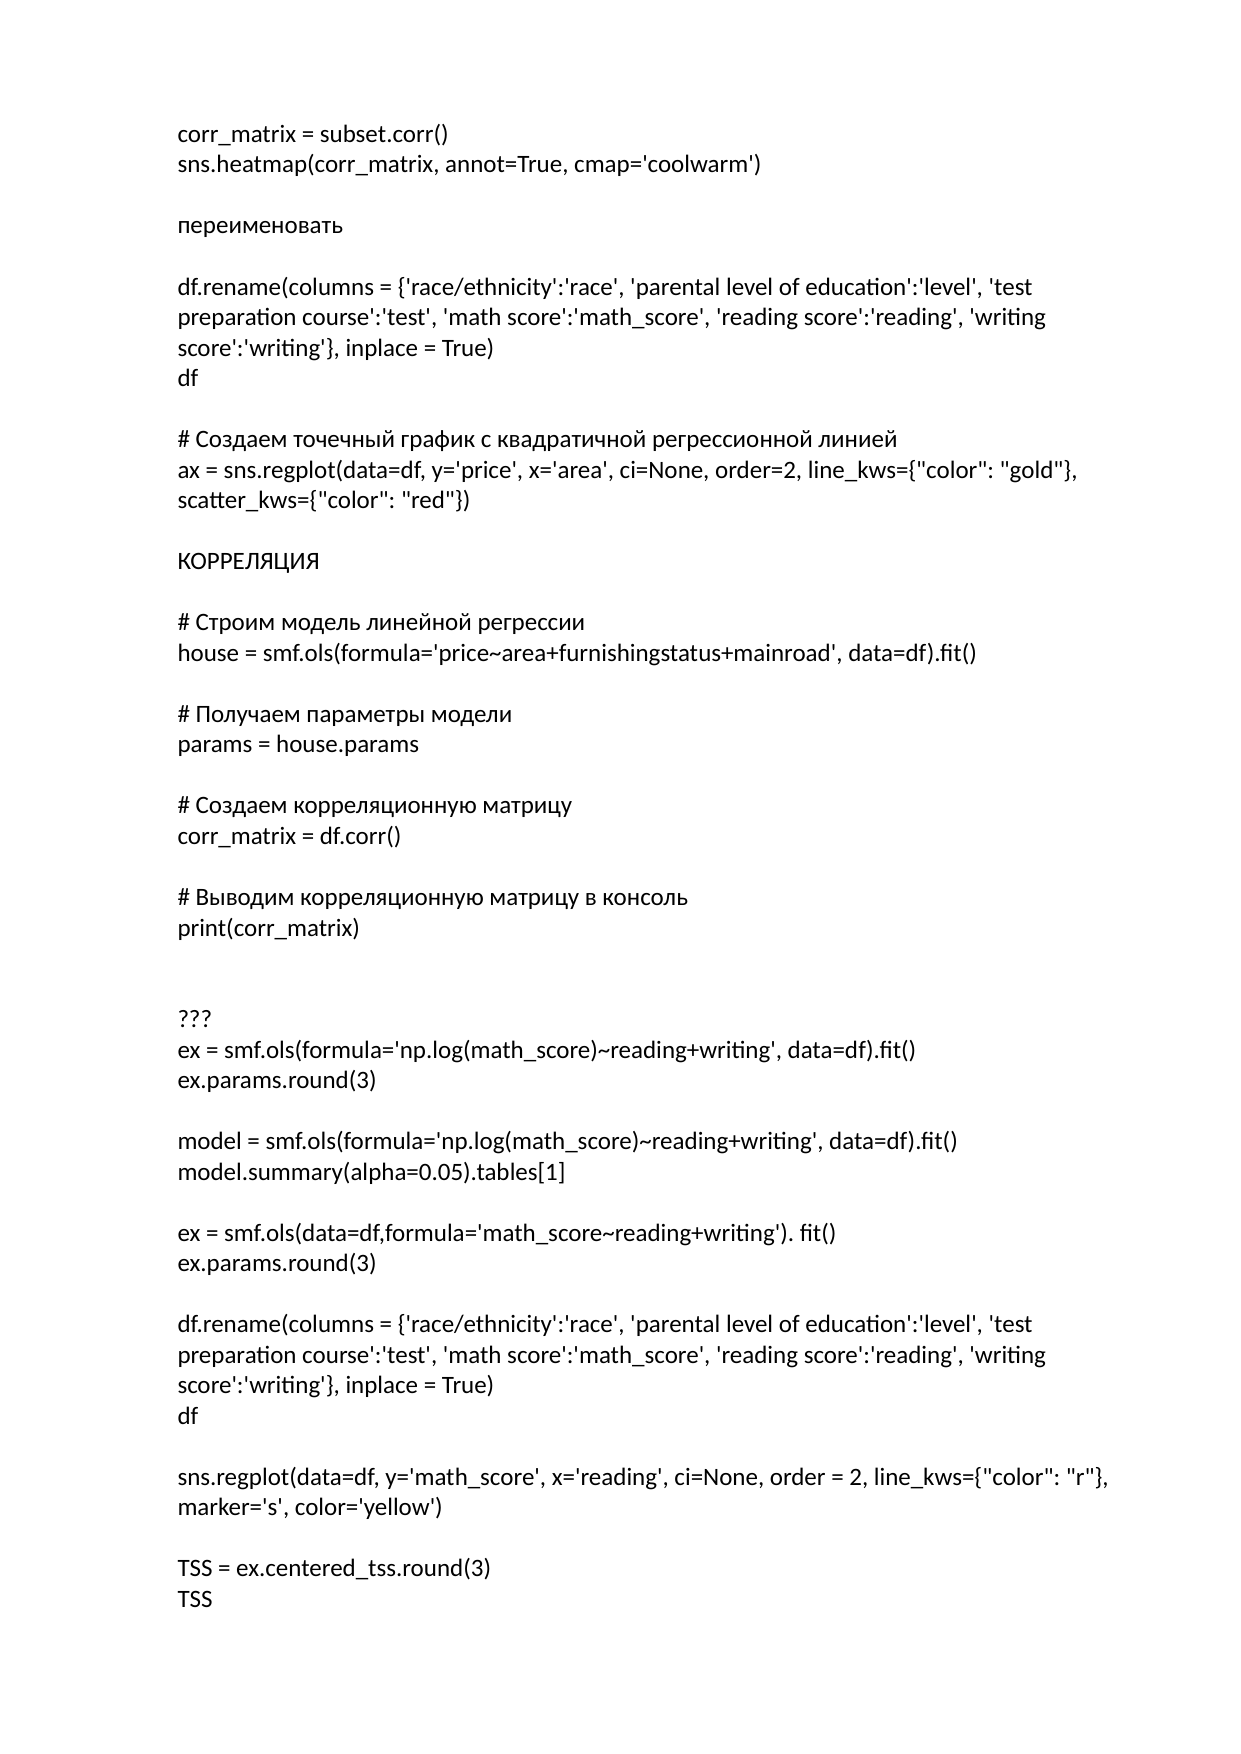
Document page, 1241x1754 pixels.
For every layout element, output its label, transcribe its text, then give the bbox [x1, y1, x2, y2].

text ex.params.round(3) [177, 1247, 1152, 1278]
text ex = smf.ols(data=df,formula='math_score~reading+writing'). fit() [177, 1217, 1152, 1247]
text df.rename(columns = {'race/ethnicity':'race', 'parental level of education':'level', 'test preparation course':'test', 'math score':'math_score', 'reading score':'reading', 'writing score':'writing'}, inplace = True) [177, 271, 1152, 362]
text corr_matrix = df.corr() [177, 820, 1152, 851]
text # Выводим корреляционную матрицу в консоль [177, 881, 1152, 912]
text df [177, 362, 1152, 393]
text print(corr_matrix) [177, 912, 1152, 942]
text params = house.params [177, 728, 1152, 759]
text df [177, 1400, 1152, 1431]
text ex = smf.ols(formula='np.log(math_score)~reading+writing', data=df).fit() [177, 1034, 1152, 1064]
text model.summary(alpha=0.05).tables[1] [177, 1156, 1152, 1186]
text sns.heatmap(corr_matrix, annot=True, cmap='coolwarm') [177, 149, 1152, 179]
text TSS [177, 1583, 1152, 1614]
text # Создаем точечный график с квадратичной регрессионной линией [177, 423, 1152, 454]
text # Получаем параметры модели [177, 698, 1152, 728]
text ex.params.round(3) [177, 1064, 1152, 1095]
text # Создаем корреляционную матрицу [177, 789, 1152, 820]
text # Строим модель линейной регрессии [177, 606, 1152, 637]
text ax = sns.regplot(data=df, y='price', x='area', ci=None, order=2, line_kws={"color": "gold"}, scatter_kws={"color": "red"}) [177, 454, 1152, 515]
text ??? [177, 1003, 1152, 1034]
text corr_matrix = subset.corr() [177, 118, 1152, 149]
text house = smf.ols(formula='price~area+furnishingstatus+mainroad', data=df).fit() [177, 637, 1152, 667]
text КОРРЕЛЯЦИЯ [177, 545, 1152, 576]
text df.rename(columns = {'race/ethnicity':'race', 'parental level of education':'level', 'test preparation course':'test', 'math score':'math_score', 'reading score':'reading', 'writing score':'writing'}, inplace = True) [177, 1308, 1152, 1400]
text TSS = ex.centered_tss.round(3) [177, 1553, 1152, 1583]
text переименовать [177, 210, 1152, 240]
text sns.regplot(data=df, y='math_score', x='reading', ci=None, order = 2, line_kws={"color": "r"}, marker='s', color='yellow') [177, 1461, 1152, 1522]
text model = smf.ols(formula='np.log(math_score)~reading+writing', data=df).fit() [177, 1125, 1152, 1156]
